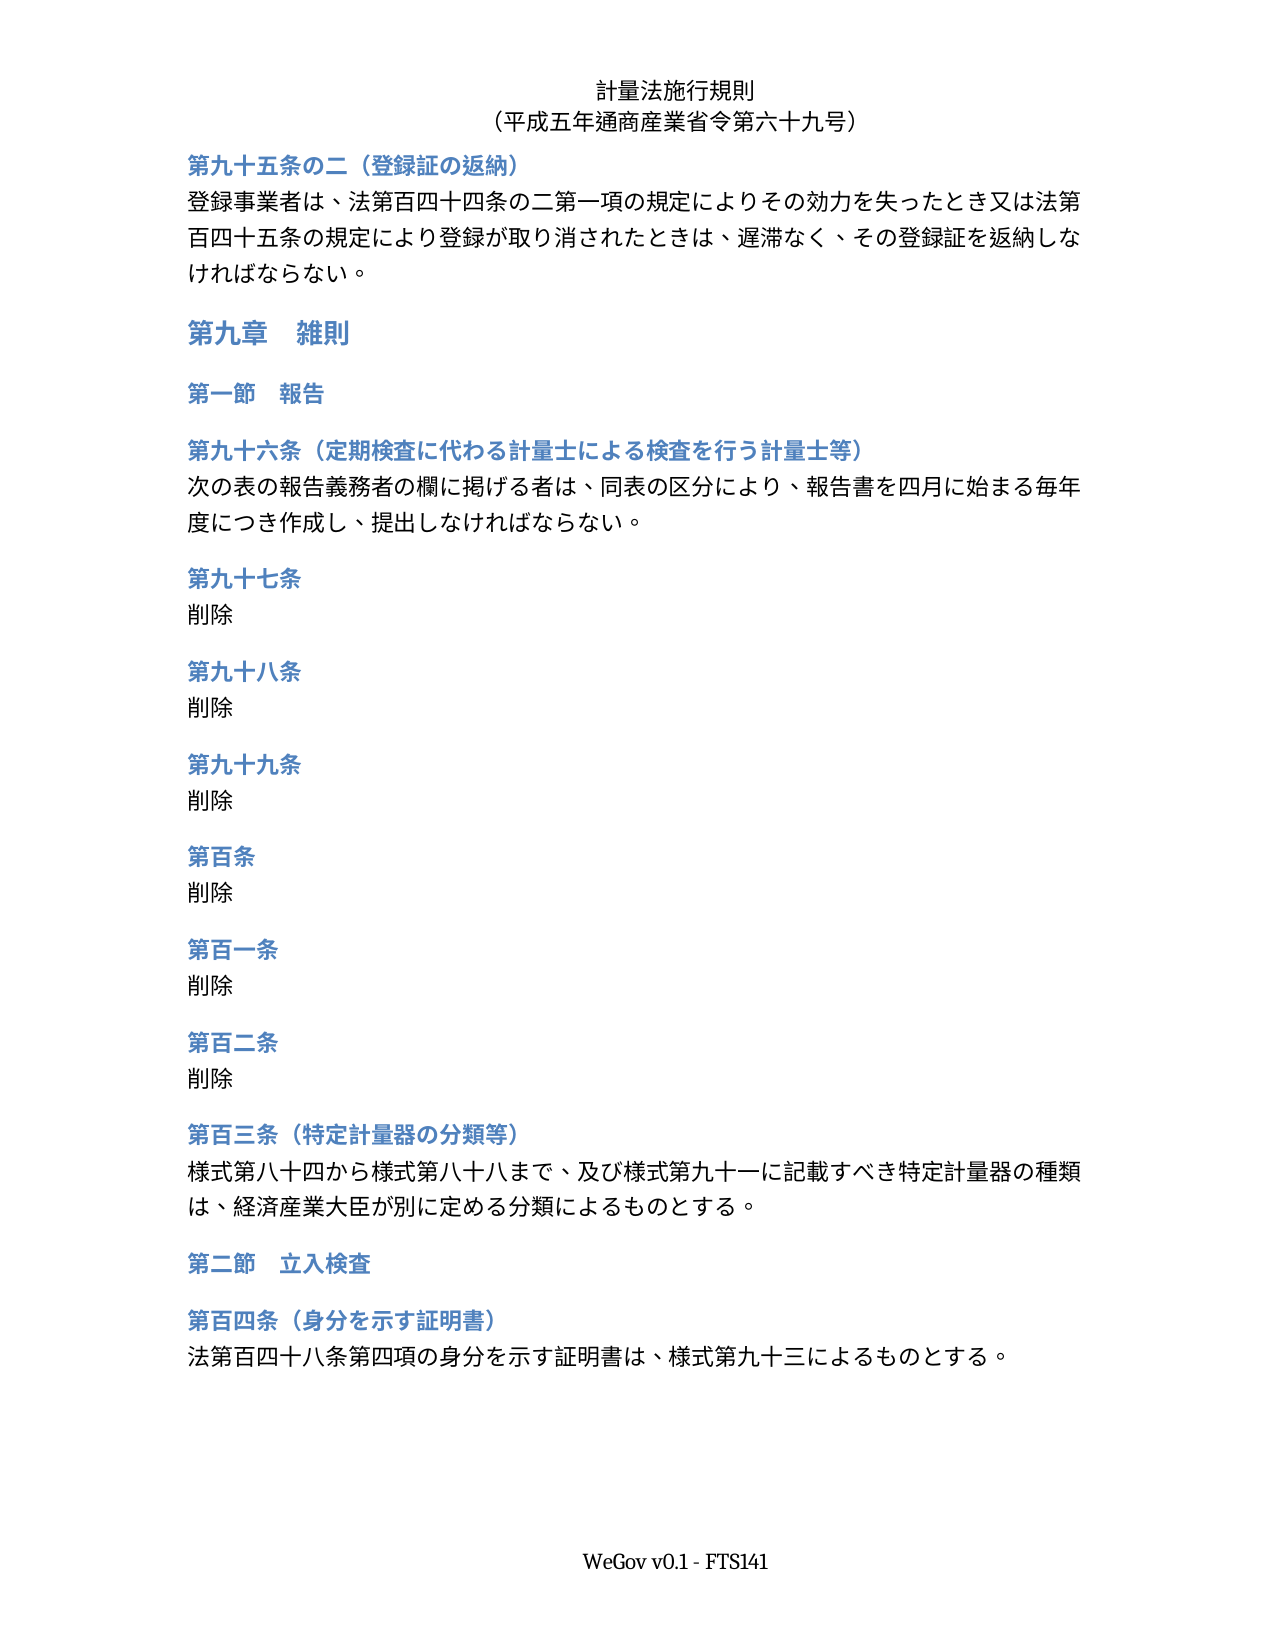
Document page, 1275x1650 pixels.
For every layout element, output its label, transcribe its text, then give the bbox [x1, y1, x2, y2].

text 削除 [187, 877, 1087, 908]
subtitle 第九十五条の二（登録証の返納） [187, 150, 1087, 181]
text 削除 [187, 599, 1087, 630]
subtitle 第九十八条 [187, 656, 1087, 687]
text 登録事業者は、法第百四十四条の二第一項の規定によりその効力を失ったとき又は法第百四十五条の規定により登録が取り消されたときは、遅滞なく、その登録証を返納しなければならない。 [187, 186, 1087, 289]
subtitle 第百二条 [187, 1027, 1087, 1058]
subtitle 第百四条（身分を示す証明書） [187, 1305, 1087, 1336]
text 法第百四十八条第四項の身分を示す証明書は、様式第九十三によるものとする。 [187, 1341, 1087, 1372]
text 次の表の報告義務者の欄に掲げる者は、同表の区分により、報告書を四月に始まる毎年度につき作成し、提出しなければならない。 [187, 471, 1087, 538]
text 削除 [187, 1063, 1087, 1094]
subtitle 第二節 立入検査 [187, 1248, 1087, 1279]
subtitle 第百三条（特定計量器の分類等） [187, 1119, 1087, 1151]
subtitle 第九十九条 [187, 749, 1087, 780]
subtitle 第百条 [187, 841, 1087, 873]
text 削除 [187, 784, 1087, 816]
text 様式第八十四から様式第八十八まで、及び様式第九十一に記載すべき特定計量器の種類は、経済産業大臣が別に定める分類によるものとする。 [187, 1155, 1087, 1223]
subtitle 第一節 報告 [187, 378, 1087, 409]
subtitle 第百一条 [187, 934, 1087, 965]
subtitle 第九十七条 [187, 563, 1087, 594]
text 削除 [187, 692, 1087, 723]
subtitle 第九十六条（定期検査に代わる計量士による検査を行う計量士等） [187, 434, 1087, 466]
subtitle 第九章 雑則 [187, 314, 1087, 351]
text 削除 [187, 970, 1087, 1001]
